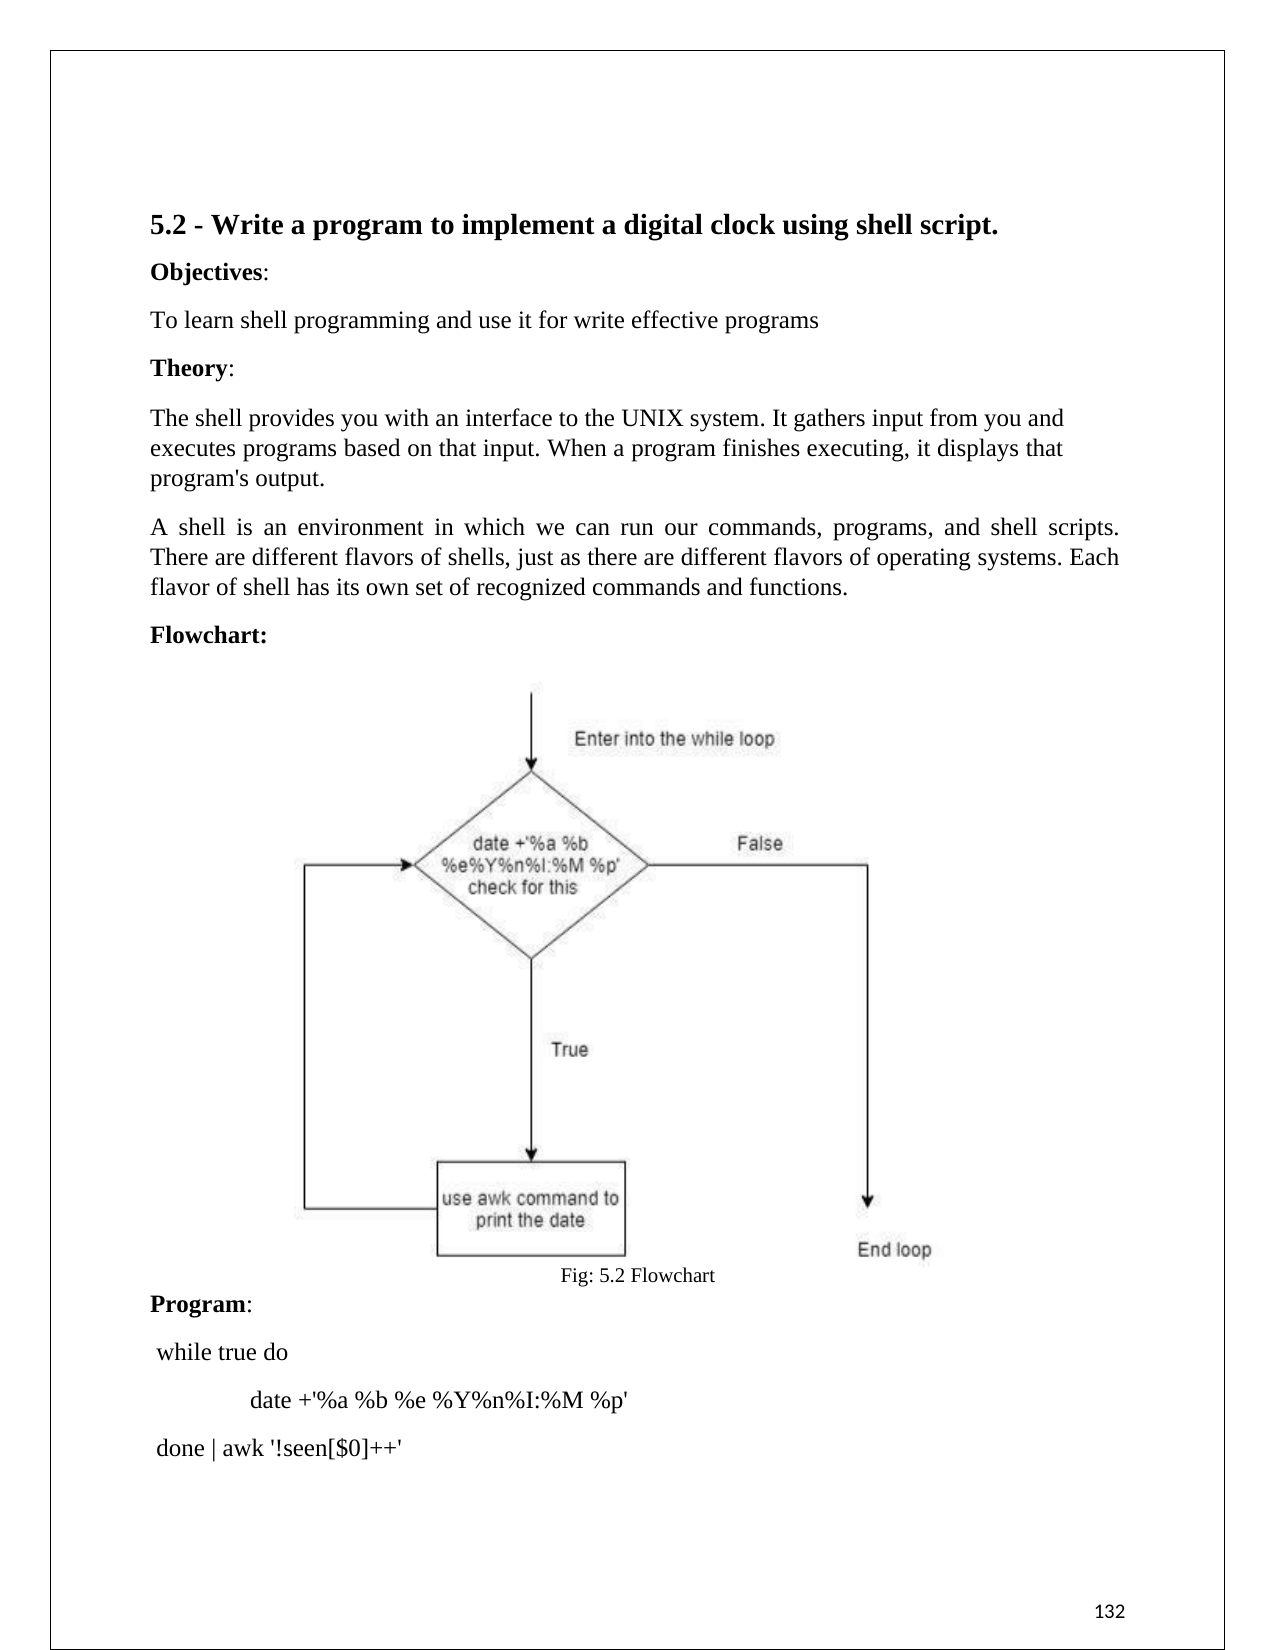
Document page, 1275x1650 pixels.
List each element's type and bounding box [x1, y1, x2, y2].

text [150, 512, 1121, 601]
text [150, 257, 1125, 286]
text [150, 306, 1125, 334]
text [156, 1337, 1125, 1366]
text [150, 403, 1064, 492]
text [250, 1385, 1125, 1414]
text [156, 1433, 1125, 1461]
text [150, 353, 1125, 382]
picture [293, 682, 950, 1255]
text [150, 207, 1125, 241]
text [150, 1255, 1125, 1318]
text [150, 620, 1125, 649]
